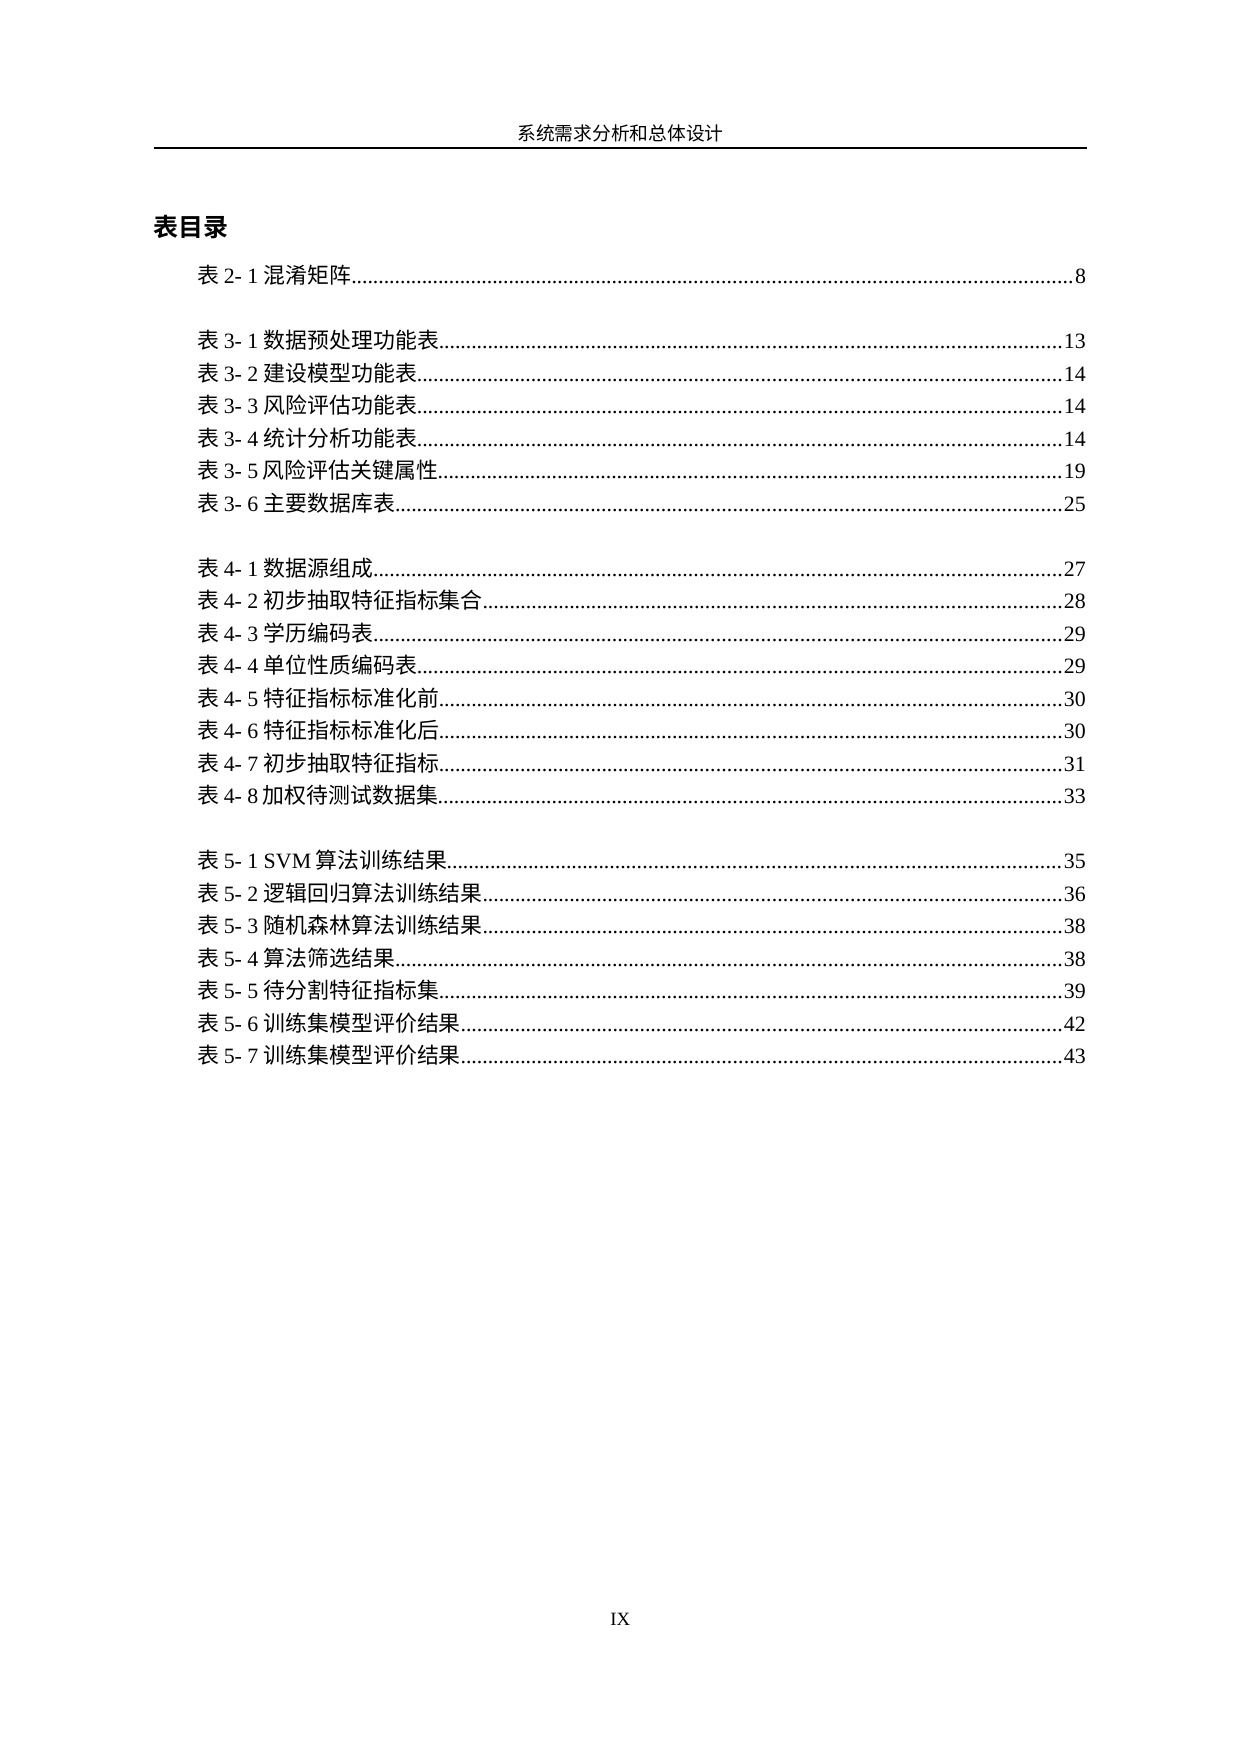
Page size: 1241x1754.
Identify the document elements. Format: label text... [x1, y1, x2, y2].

text 表4- 8加权待测试数据集 33 [197, 778, 1087, 810]
text 表3- 5风险评估关键属性 19 [197, 453, 1087, 485]
text 表3- 4 统计分析功能表 14 [197, 420, 1087, 453]
text 表3- 6 主要数据库表 25 [197, 485, 1087, 518]
text 表4- 7 初步抽取特征指标 31 [197, 745, 1087, 778]
text 表4- 4 单位性质编码表 29 [197, 648, 1087, 680]
text 表5- 6 训练集模型评价结果 42 [197, 1005, 1087, 1038]
text 表5- 3 随机森林算法训练结果 38 [197, 908, 1087, 940]
text 表4- 3 学历编码表 29 [197, 615, 1087, 648]
text 表5- 2 逻辑回归算法训练结果 36 [197, 875, 1087, 908]
text 表5- 5 待分割特征指标集 39 [197, 973, 1087, 1005]
text 表5- 4 算法筛选结果 38 [197, 940, 1087, 973]
text 表5- 7 训练集模型评价结果 43 [197, 1038, 1087, 1070]
text 表4- 6 特征指标标准化后 30 [197, 713, 1087, 745]
text 表3- 2 建设模型功能表 14 [197, 355, 1087, 388]
text 表2- 1 混淆矩阵 8 [197, 258, 1087, 290]
text 表5- 1 SVM算法训练结果 35 [197, 843, 1087, 875]
text 表目录 [153, 193, 1087, 258]
text 表4- 1 数据源组成 27 [197, 550, 1087, 583]
text 表3- 1 数据预处理功能表 13 [197, 323, 1087, 355]
text 表4- 2 初步抽取特征指标集合 28 [197, 583, 1087, 615]
text 表4- 5 特征指标标准化前 30 [197, 680, 1087, 713]
text 表3- 3 风险评估功能表 14 [197, 388, 1087, 420]
